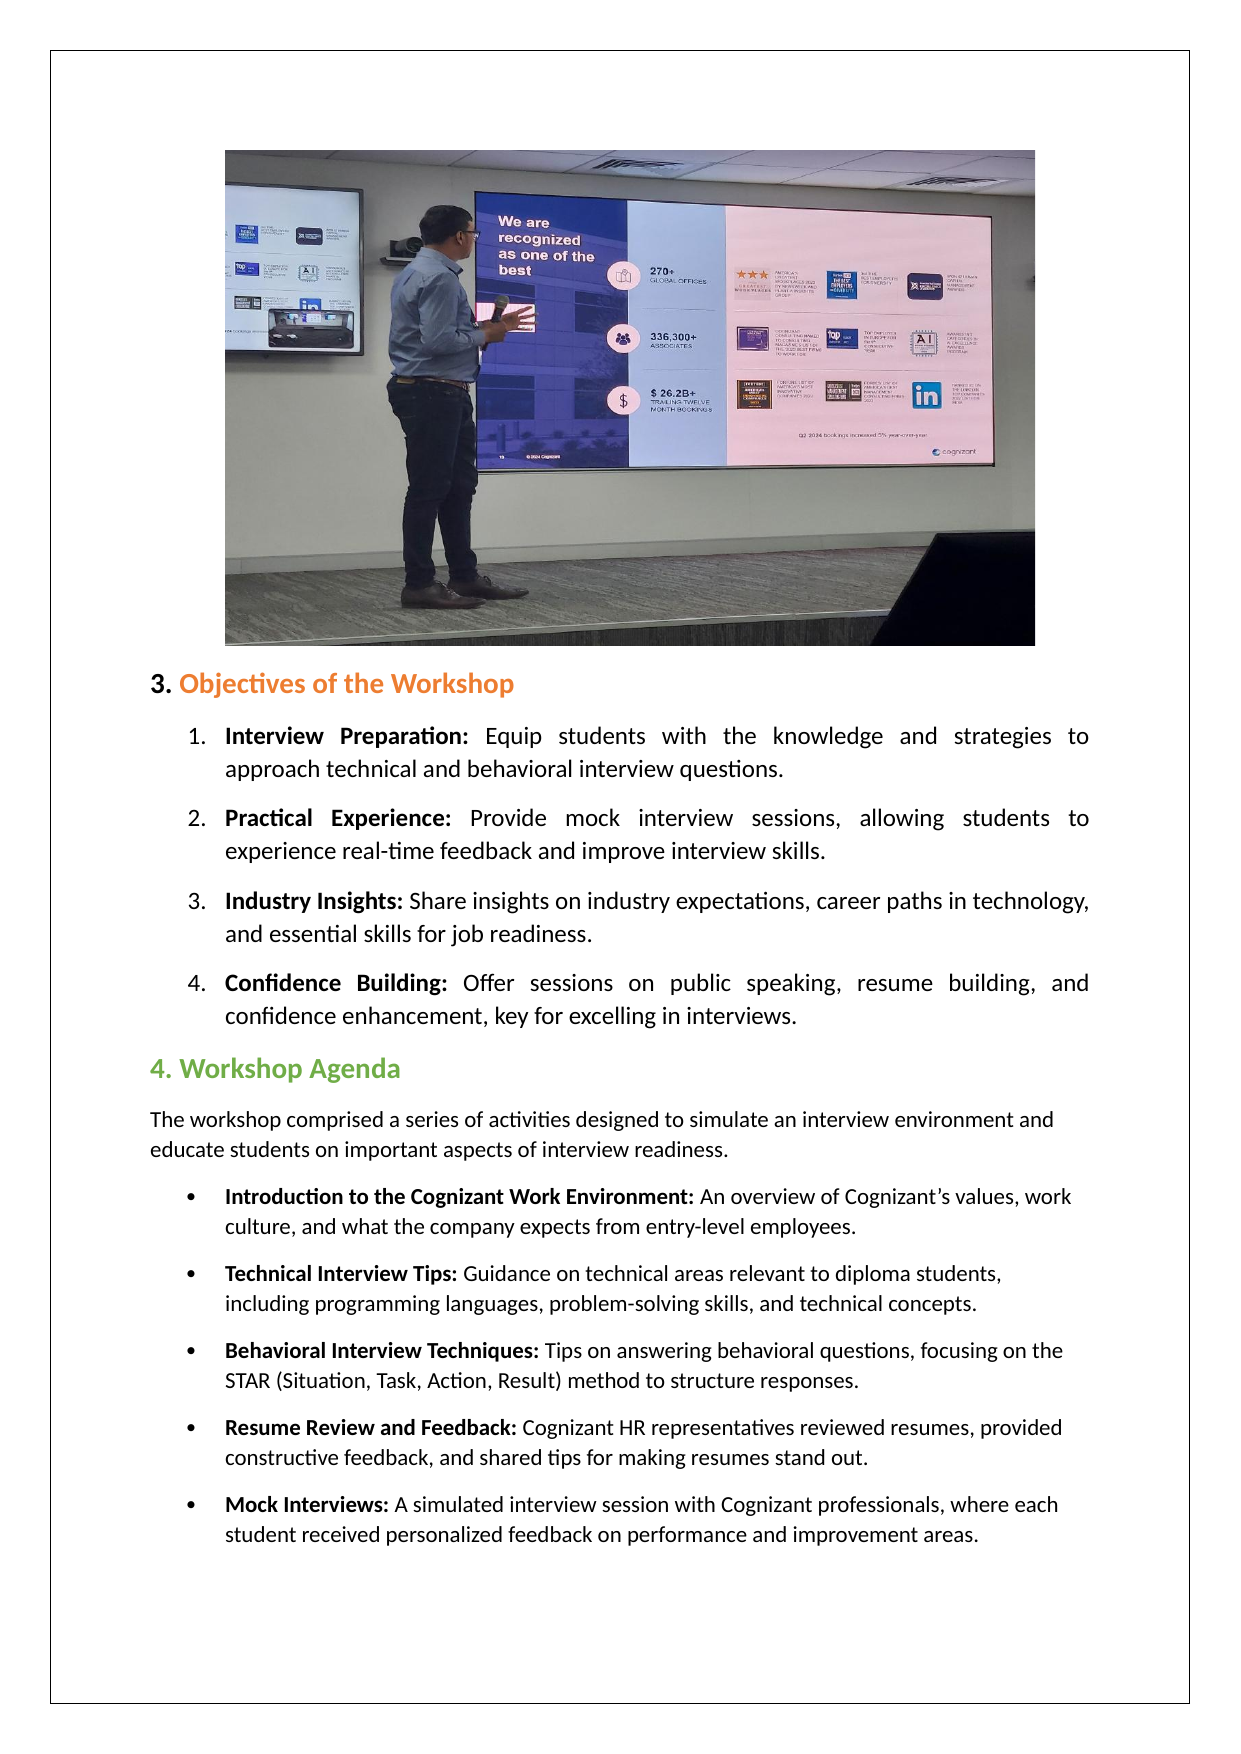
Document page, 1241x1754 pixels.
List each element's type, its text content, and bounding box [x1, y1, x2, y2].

list Practical Experience: Provide mock interview sessions, allowing students to experience real-time feedback and improve interview skills. [187, 802, 1090, 866]
list Interview Preparation: Equip students with the knowledge and strategies to approach technical and behavioral interview questions. [187, 720, 1090, 783]
list Industry Insights: Share insights on industry expectations, career paths in technology, and essential skills for job readiness. [187, 885, 1090, 948]
list Mock Interviews: A simulated interview session with Cognizant professionals, where each student received personalized feedback on performance and improvement areas. [187, 1490, 1090, 1549]
list Technical Interview Tips: Guidance on technical areas relevant to diploma students, including programming languages, problem-solving skills, and technical concepts. [187, 1259, 1090, 1317]
list Introduction to the Cognizant Work Environment: An overview of Cognizant’s values, work culture, and what the company expects from entry-level employees. [187, 1182, 1090, 1240]
text 3. Objectives of the Workshop [150, 665, 1090, 700]
text 4. Workshop Agenda [150, 1050, 1090, 1086]
list Confidence Building: Offer sessions on public speaking, resume building, and confidence enhancement, key for excelling in interviews. [187, 967, 1090, 1031]
picture [225, 150, 1036, 646]
list Behavioral Interview Techniques: Tips on answering behavioral questions, focusing on the STAR (Situation, Task, Action, Result) method to structure responses. [187, 1336, 1090, 1394]
text The workshop comprised a series of activities designed to simulate an interview environment and educate students on important aspects of interview readiness. [150, 1105, 1090, 1163]
list Resume Review and Feedback: Cognizant HR representatives reviewed resumes, provided constructive feedback, and shared tips for making resumes stand out. [187, 1413, 1090, 1472]
